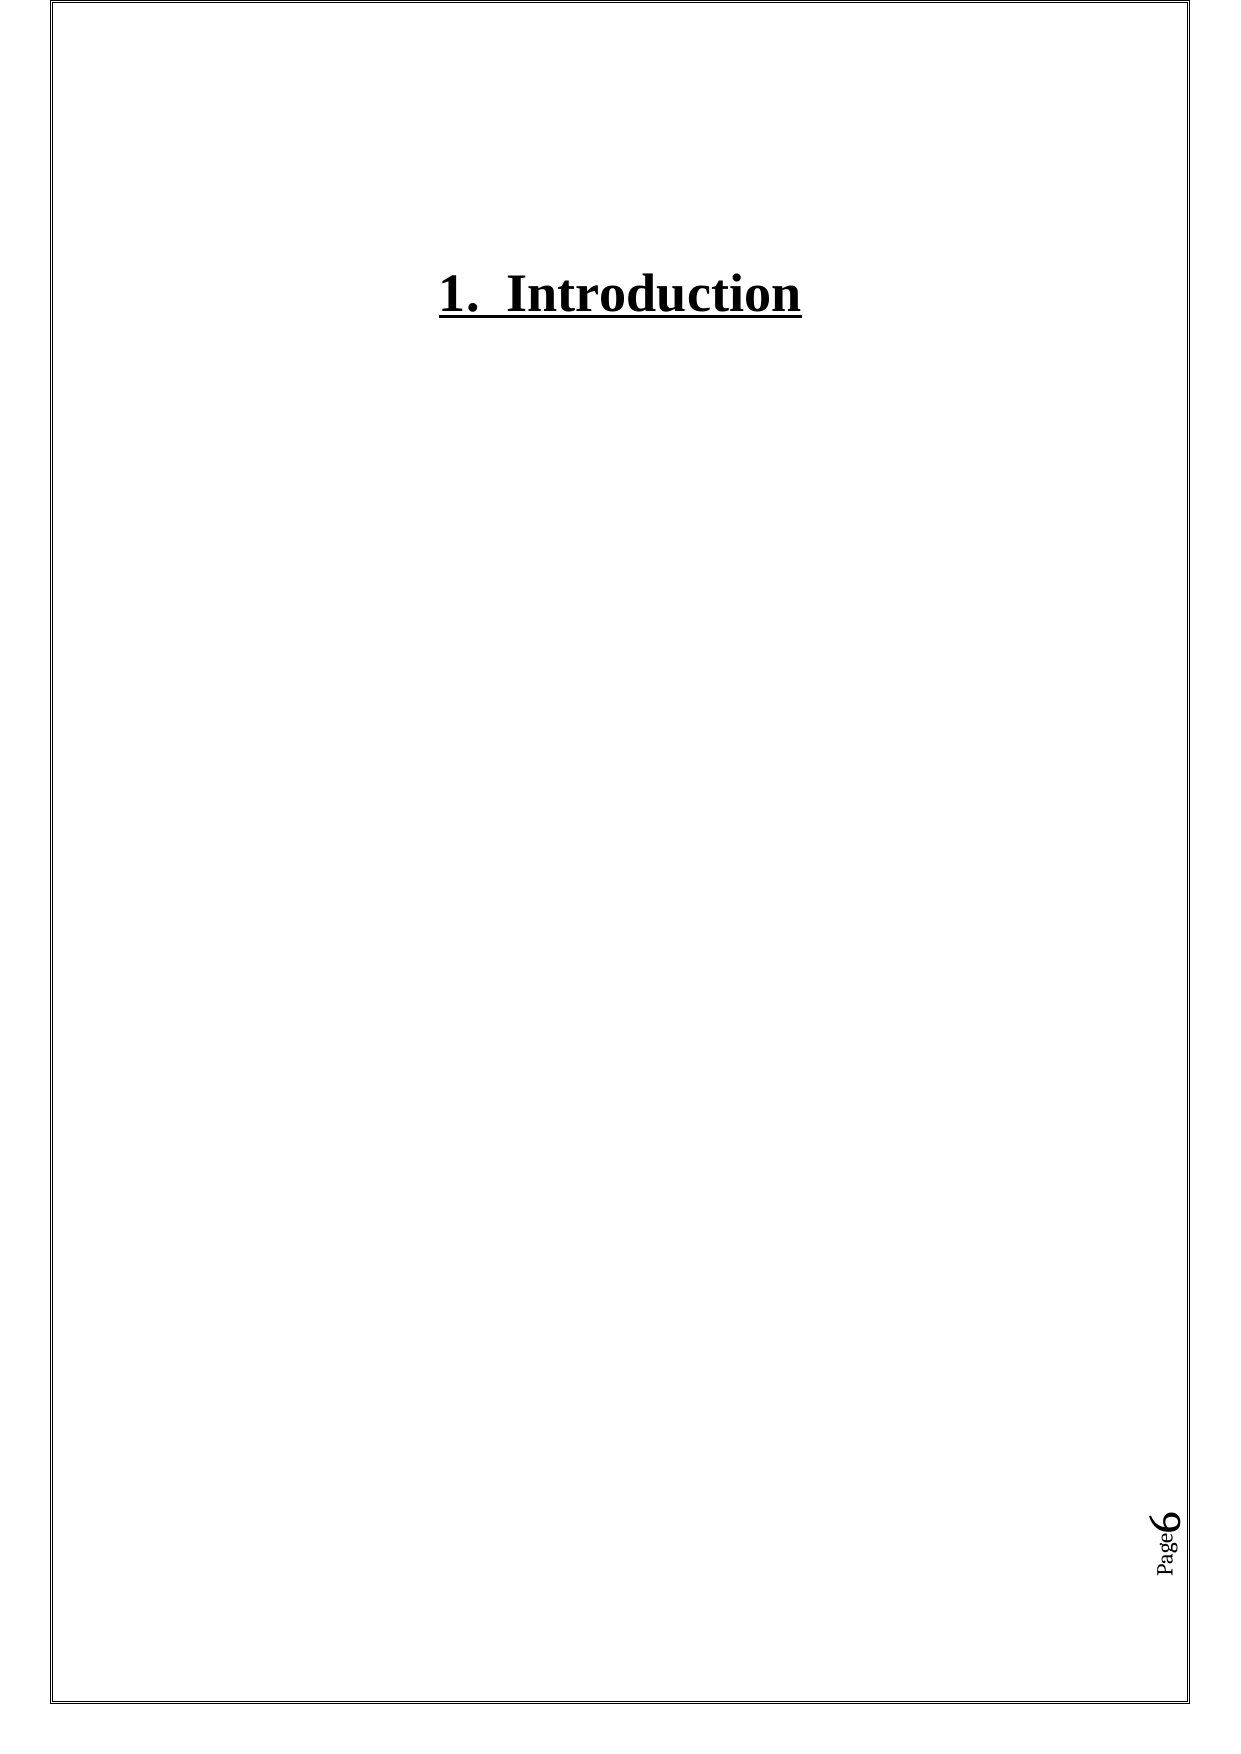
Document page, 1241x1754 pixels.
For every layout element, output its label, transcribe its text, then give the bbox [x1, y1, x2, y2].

text 1. Introduction [150, 261, 1090, 323]
